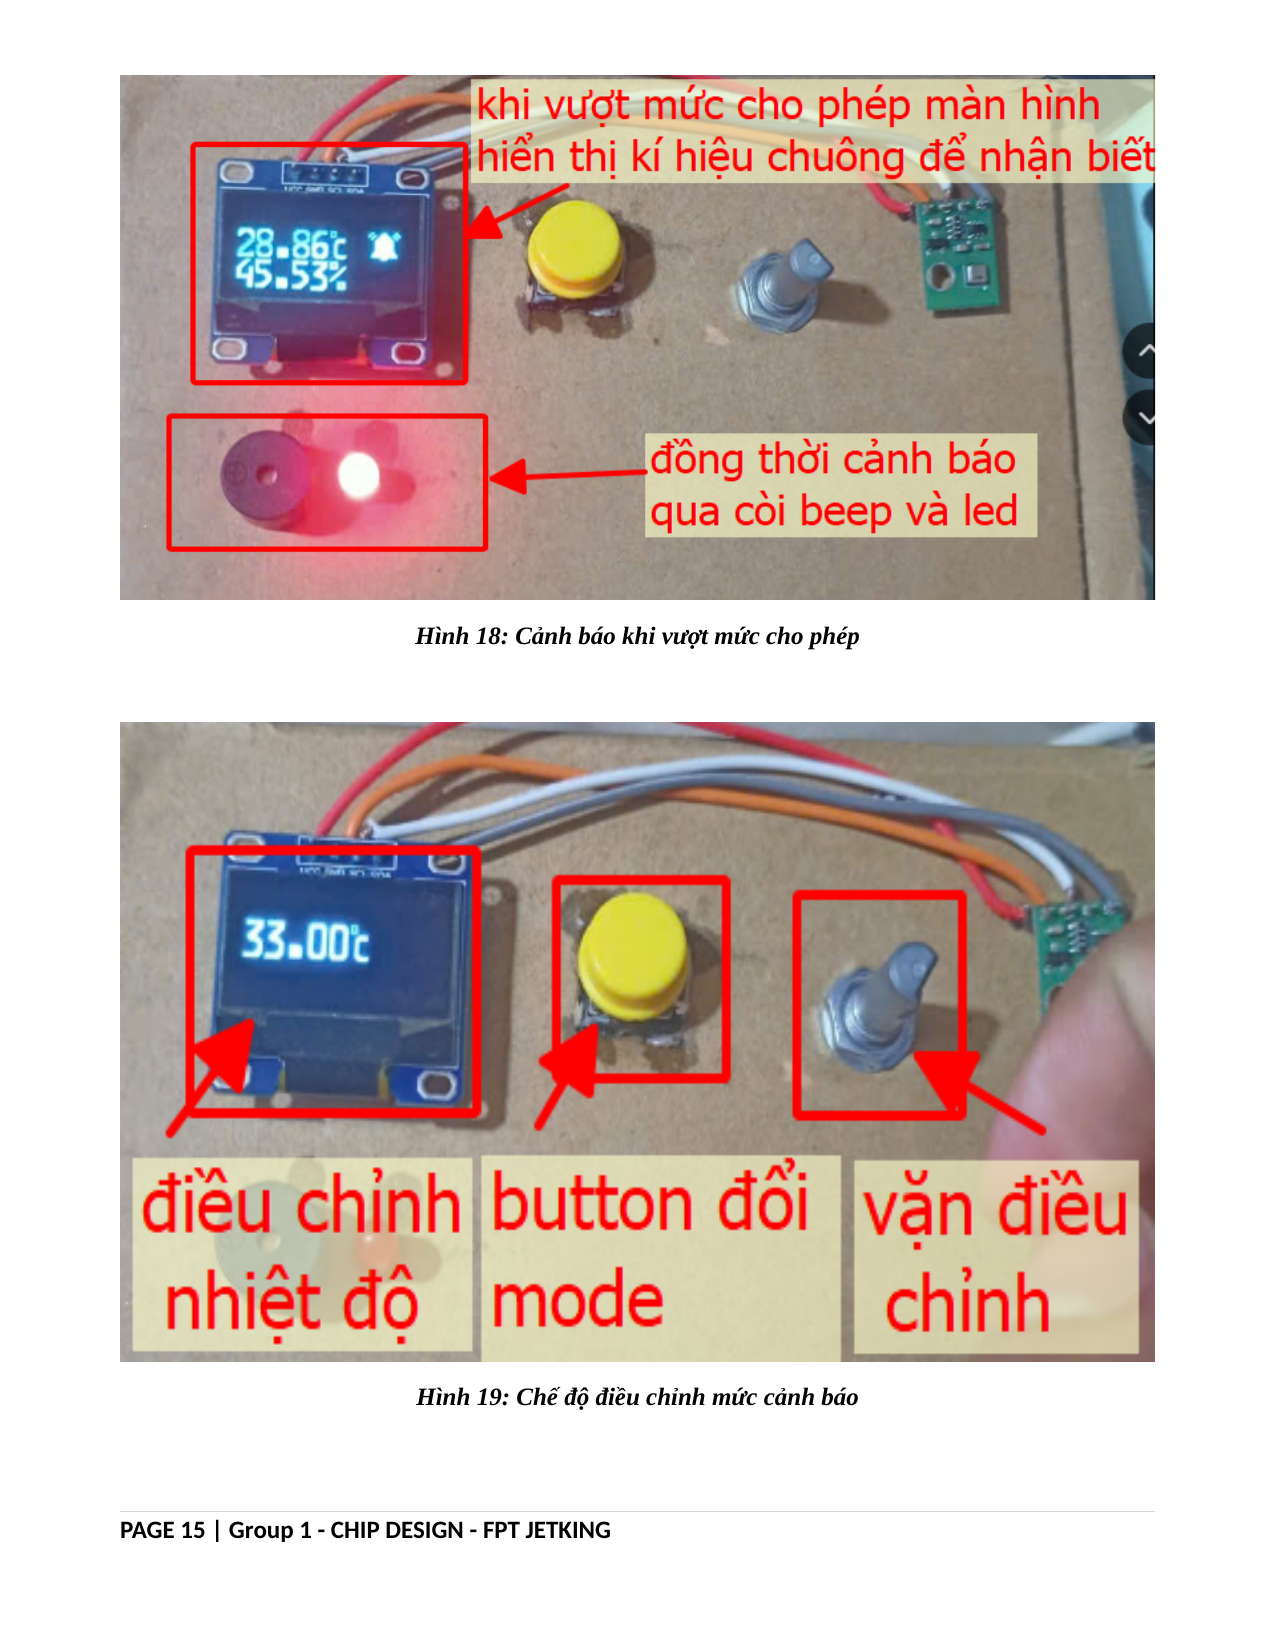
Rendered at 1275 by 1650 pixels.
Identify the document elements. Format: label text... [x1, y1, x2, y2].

text Hình 18: Cảnh báo khi vượt mức cho phép [120, 621, 1155, 650]
picture [120, 722, 1155, 1362]
text Hình 19: Chế độ điều chỉnh mức cảnh báo [120, 1382, 1155, 1411]
picture [120, 75, 1155, 600]
